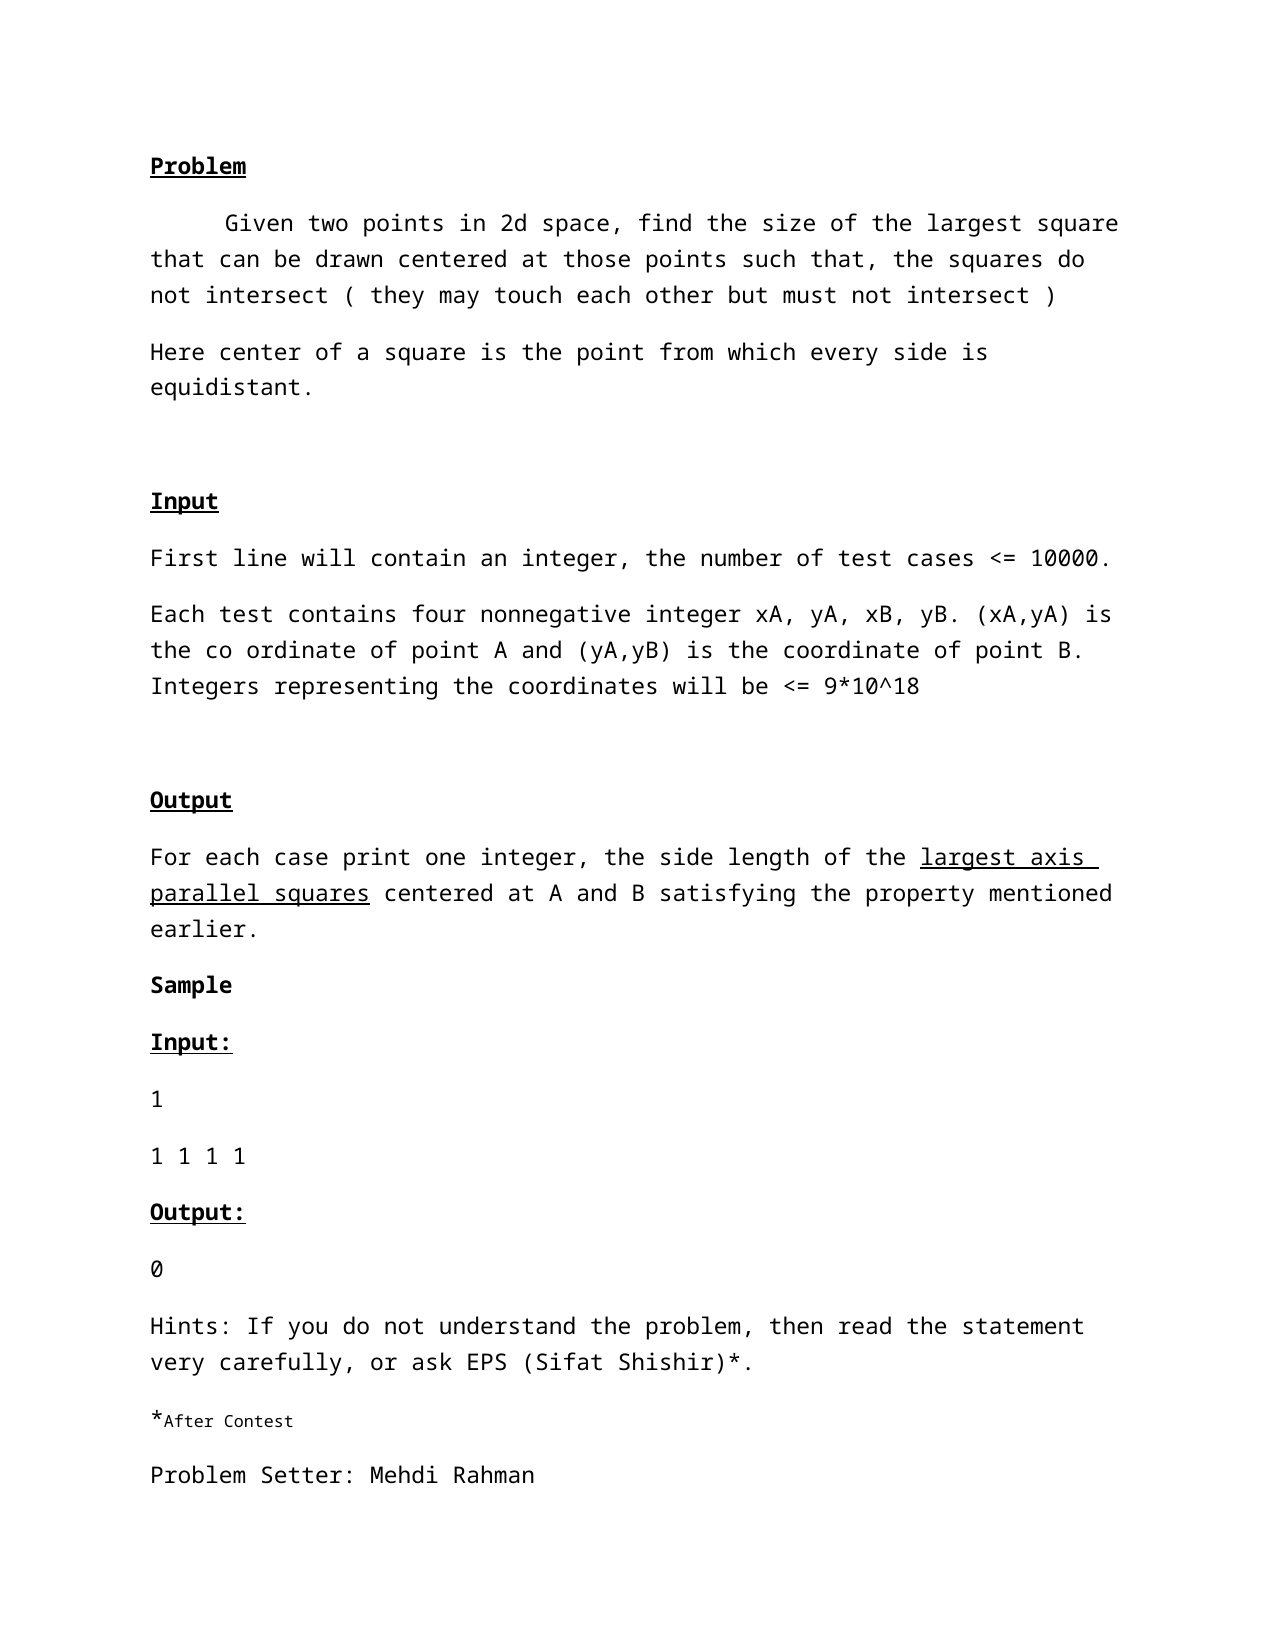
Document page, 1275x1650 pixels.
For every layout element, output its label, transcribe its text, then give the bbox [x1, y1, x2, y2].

text Output: [150, 1196, 1125, 1228]
text Problem Setter: Mehdi Rahman [150, 1459, 1125, 1491]
text First line will contain an integer, the number of test cases <= 10000. [150, 542, 1125, 573]
text 1 [150, 1083, 1125, 1114]
text Problem [150, 150, 1125, 181]
text Input [150, 485, 1125, 516]
text Input: [150, 1026, 1125, 1057]
text Here center of a square is the point from which every side is equidistant. [150, 335, 1125, 403]
text Given two points in 2d space, find the size of the largest square that can be drawn centered at those points such that, the squares do not intersect ( they may touch each other but must not intersect ) [150, 207, 1125, 310]
text For each case print one integer, the side length of the largest axis parallel squares centered at A and B satisfying the property mentioned earlier. [150, 841, 1125, 944]
text Each test contains four nonnegative integer xA, yA, xB, yB. (xA,yA) is the co ordinate of point A and (yA,yB) is the coordinate of point B. Integers representing the coordinates will be <= 9*10^18 [150, 598, 1125, 702]
text Sample [150, 969, 1125, 1001]
text 1 1 1 1 [150, 1139, 1125, 1171]
text Hints: If you do not understand the problem, then read the statement very carefully, or ask EPS (Sifat Shishir)*. [150, 1310, 1125, 1377]
text 0 [150, 1253, 1125, 1284]
text Output [150, 784, 1125, 815]
text *After Contest [150, 1403, 1125, 1434]
